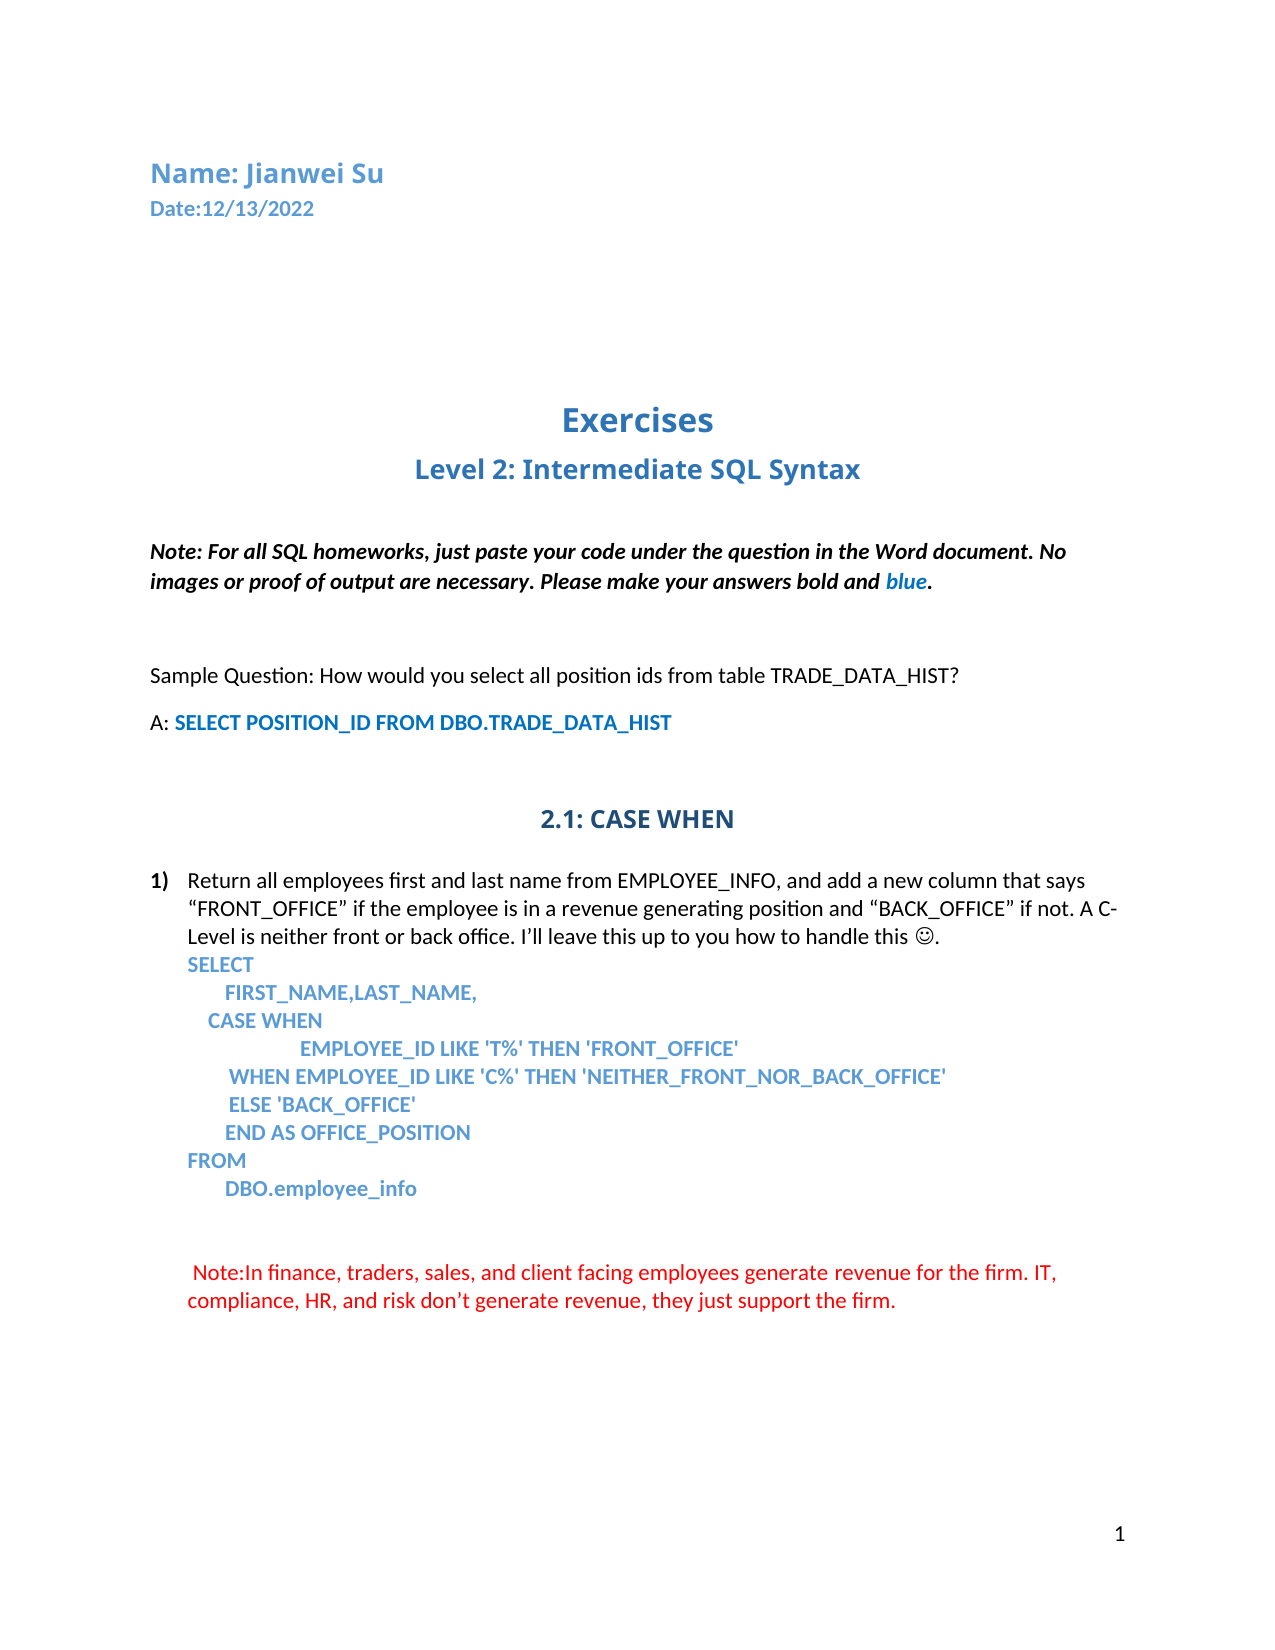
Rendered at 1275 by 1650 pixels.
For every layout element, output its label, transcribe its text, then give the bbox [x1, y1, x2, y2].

list Return all employees first and last name from EMPLOYEE_INFO, and add a new column that says “FRONT_OFFICE” if the employee is in a revenue generating position and “BACK_OFFICE” if not. A C-Level is neither front or back office. I’ll leave this up to you how to handle this . [150, 866, 1125, 950]
text ELSE 'BACK_OFFICE' [187, 1090, 1125, 1118]
text CASE WHEN [187, 1006, 1125, 1034]
subtitle Level 2: Intermediate SQL Syntax [150, 450, 1125, 487]
text WHEN EMPLOYEE_ID LIKE 'C%' THEN 'NEITHER_FRONT_NOR_BACK_OFFICE' [187, 1062, 1125, 1090]
text SELECT [187, 950, 1125, 978]
text FIRST_NAME,LAST_NAME, [187, 978, 1125, 1006]
subtitle Name: Jianwei Su [150, 154, 1125, 191]
text Note: For all SQL homeworks, just paste your code under the question in the Word document. No images or proof of output are necessary. Please make your answers bold and blue. [150, 537, 1125, 595]
subtitle 2.1: CASE WHEN [150, 801, 1125, 836]
text DBO.employee_info [187, 1174, 1125, 1202]
text Sample Question: How would you select all position ids from table TRADE_DATA_HIST? [150, 661, 1125, 689]
subtitle Exercises [150, 397, 1125, 442]
text Date:12/13/2022 [150, 194, 1125, 222]
text END AS OFFICE_POSITION [187, 1118, 1125, 1146]
text Note:In finance, traders, sales, and client facing employees generate revenue for the firm. IT, compliance, HR, and risk don’t generate revenue, they just support the firm. [187, 1258, 1125, 1314]
text FROM [187, 1146, 1125, 1174]
text A: SELECT POSITION_ID FROM DBO.TRADE_DATA_HIST [150, 708, 1125, 736]
text EMPLOYEE_ID LIKE 'T%' THEN 'FRONT_OFFICE' [187, 1034, 1125, 1062]
